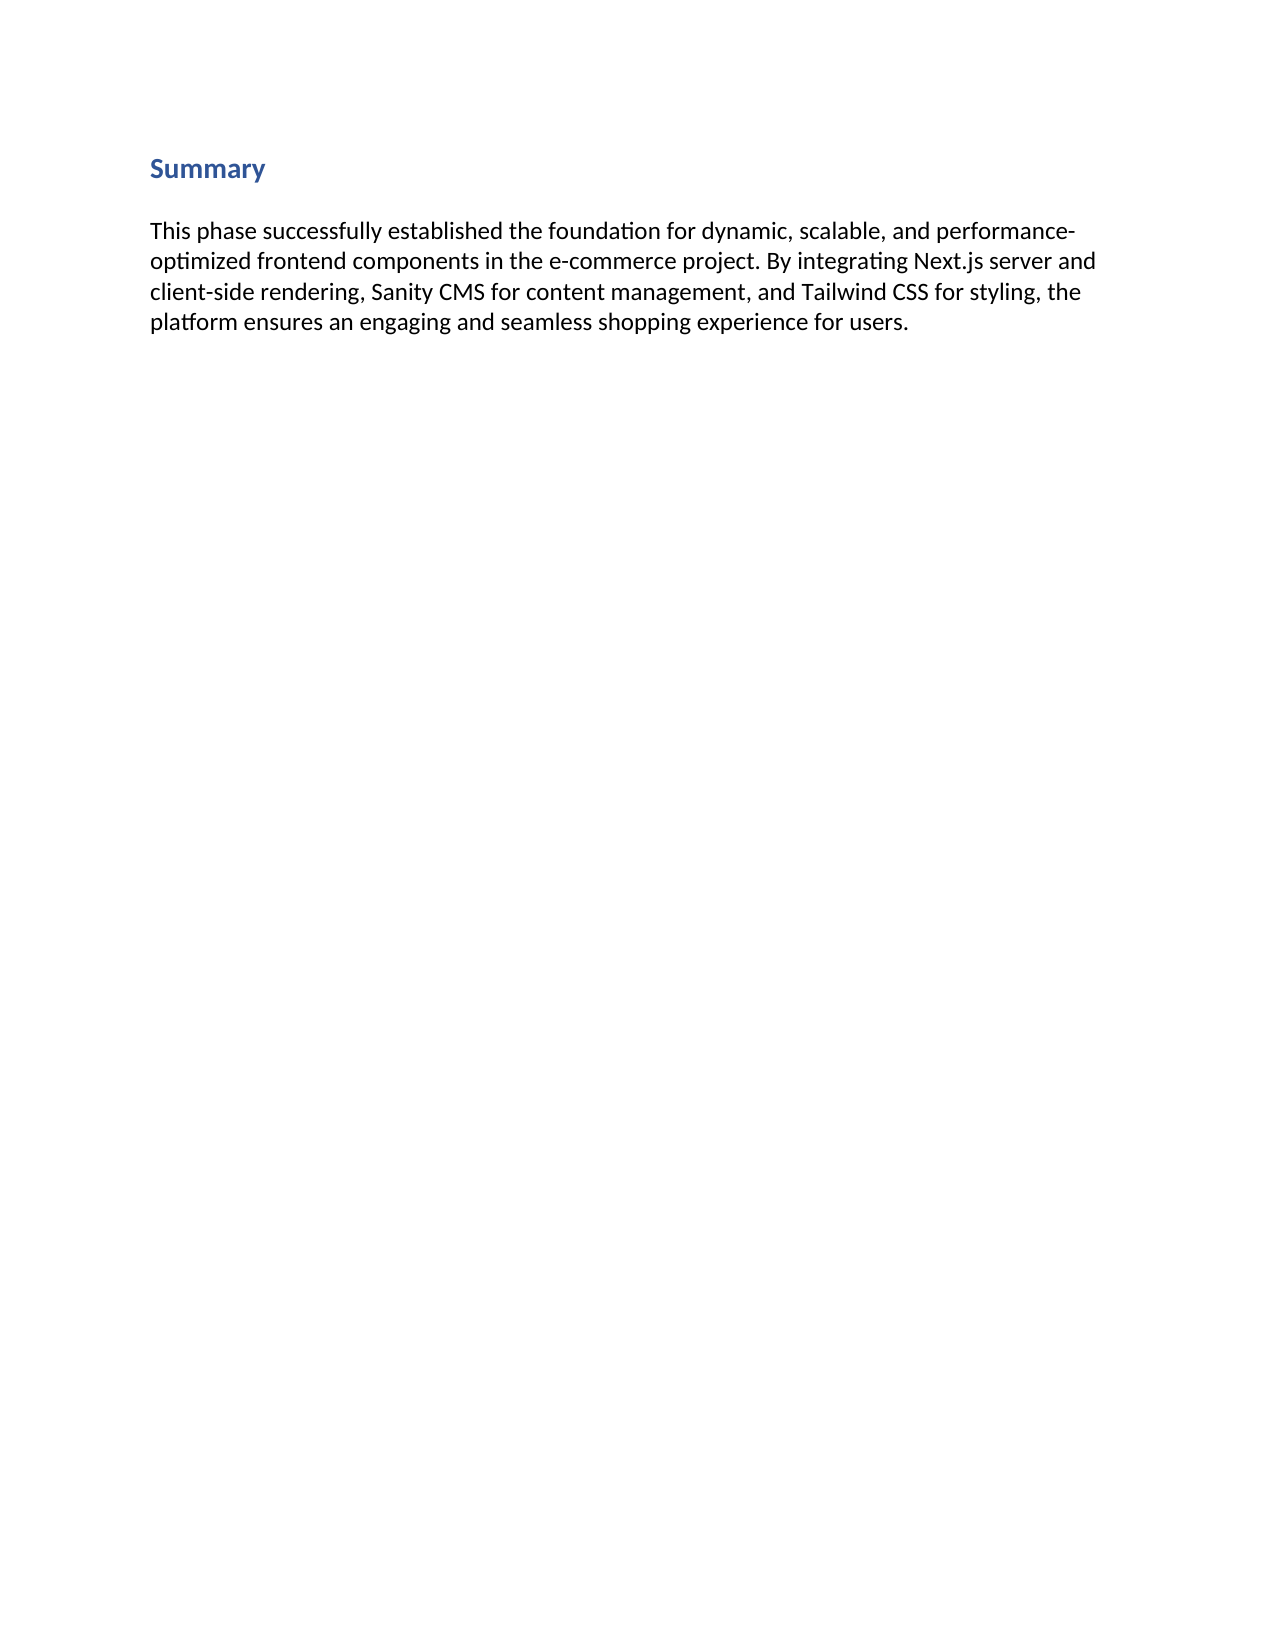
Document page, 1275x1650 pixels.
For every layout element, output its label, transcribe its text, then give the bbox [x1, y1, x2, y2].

text This phase successfully established the foundation for dynamic, scalable, and performance-optimized frontend components in the e-commerce project. By integrating Next.js server and client-side rendering, Sanity CMS for content management, and Tailwind CSS for styling, the platform ensures an engaging and seamless shopping experience for users. [150, 215, 1125, 337]
text Summary [150, 150, 1125, 186]
